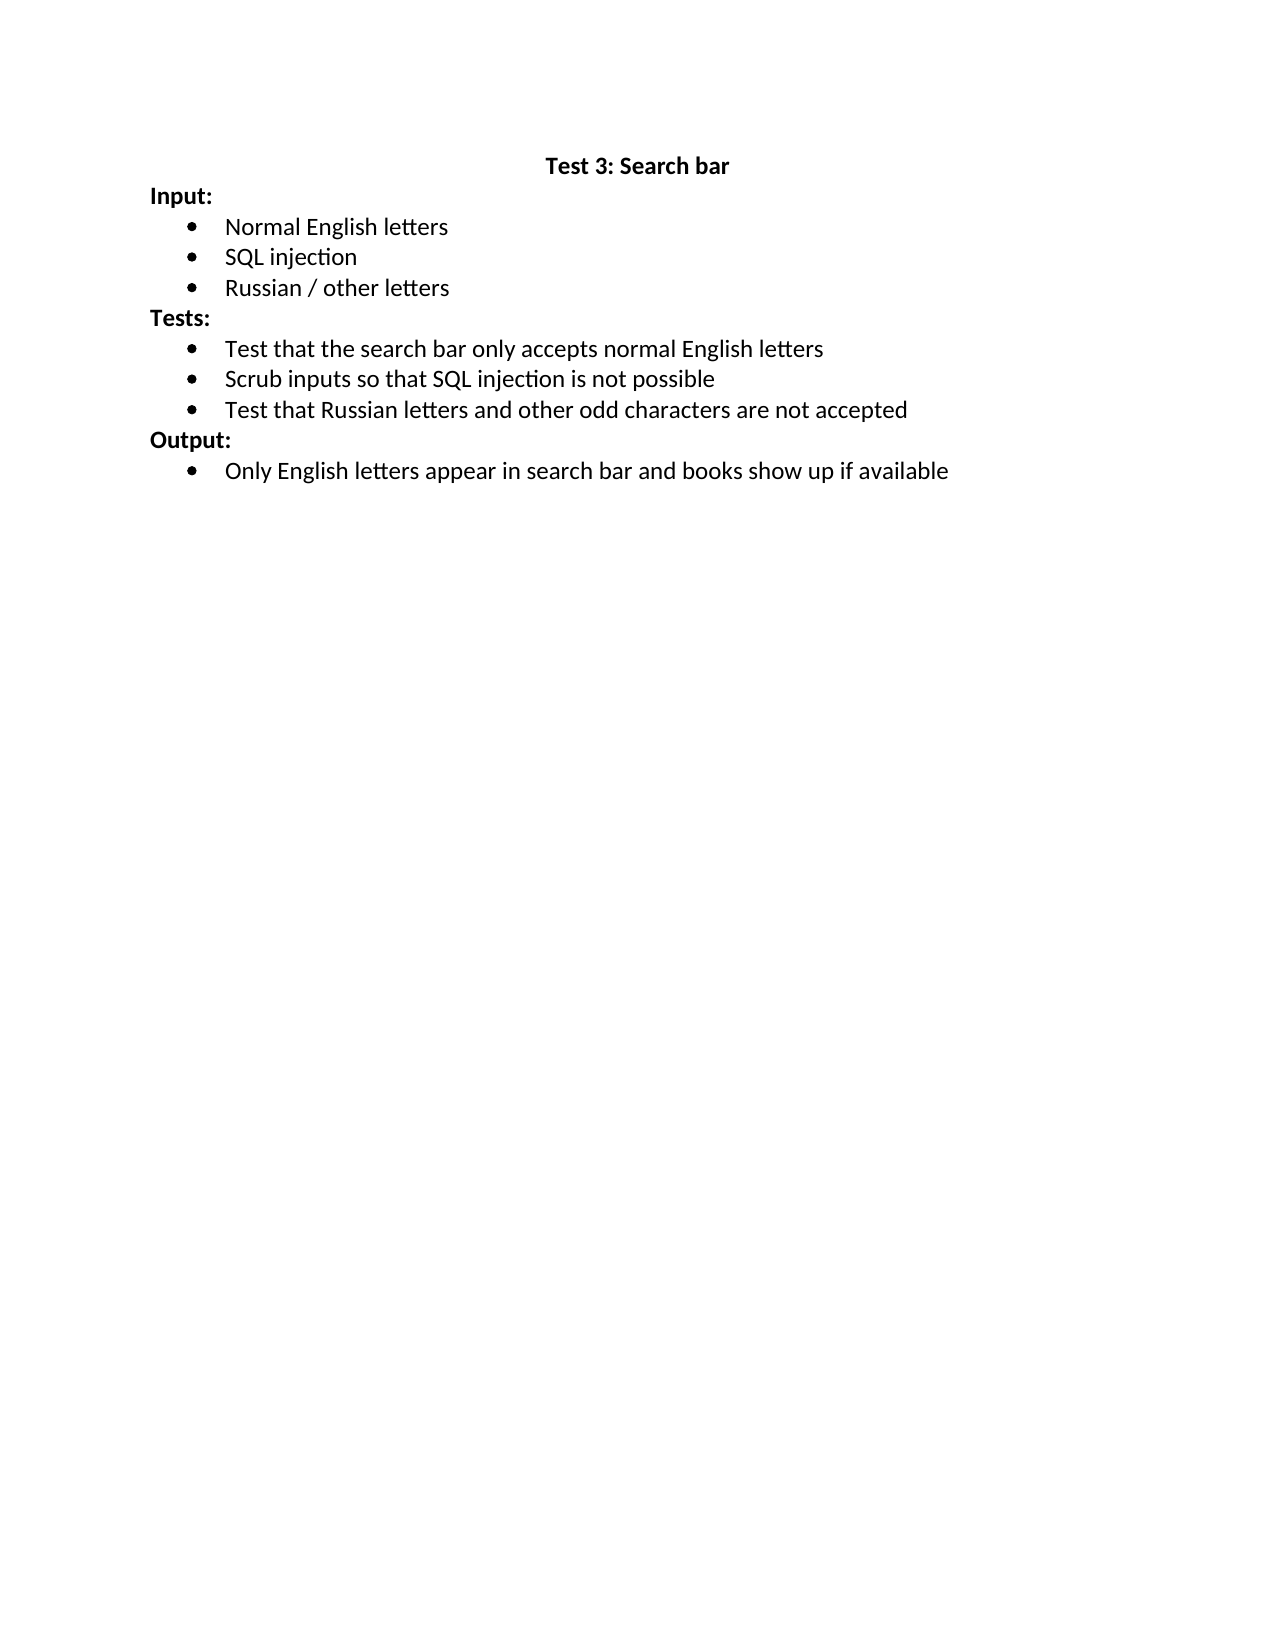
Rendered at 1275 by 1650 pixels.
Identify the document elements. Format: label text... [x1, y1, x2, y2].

text Tests: [150, 303, 1125, 333]
list Test that Russian letters and other odd characters are not accepted [187, 394, 1125, 425]
list Only English letters appear in search bar and books show up if available [187, 455, 1125, 486]
list SQL injection [187, 242, 1125, 272]
list Normal English letters [187, 211, 1125, 242]
text Output: [150, 425, 1125, 455]
list Russian / other letters [187, 272, 1125, 303]
list Scrub inputs so that SQL injection is not possible [187, 364, 1125, 394]
text Input: [150, 181, 1125, 211]
list Test that the search bar only accepts normal English letters [187, 333, 1125, 364]
text Test 3: Search bar [150, 150, 1125, 181]
